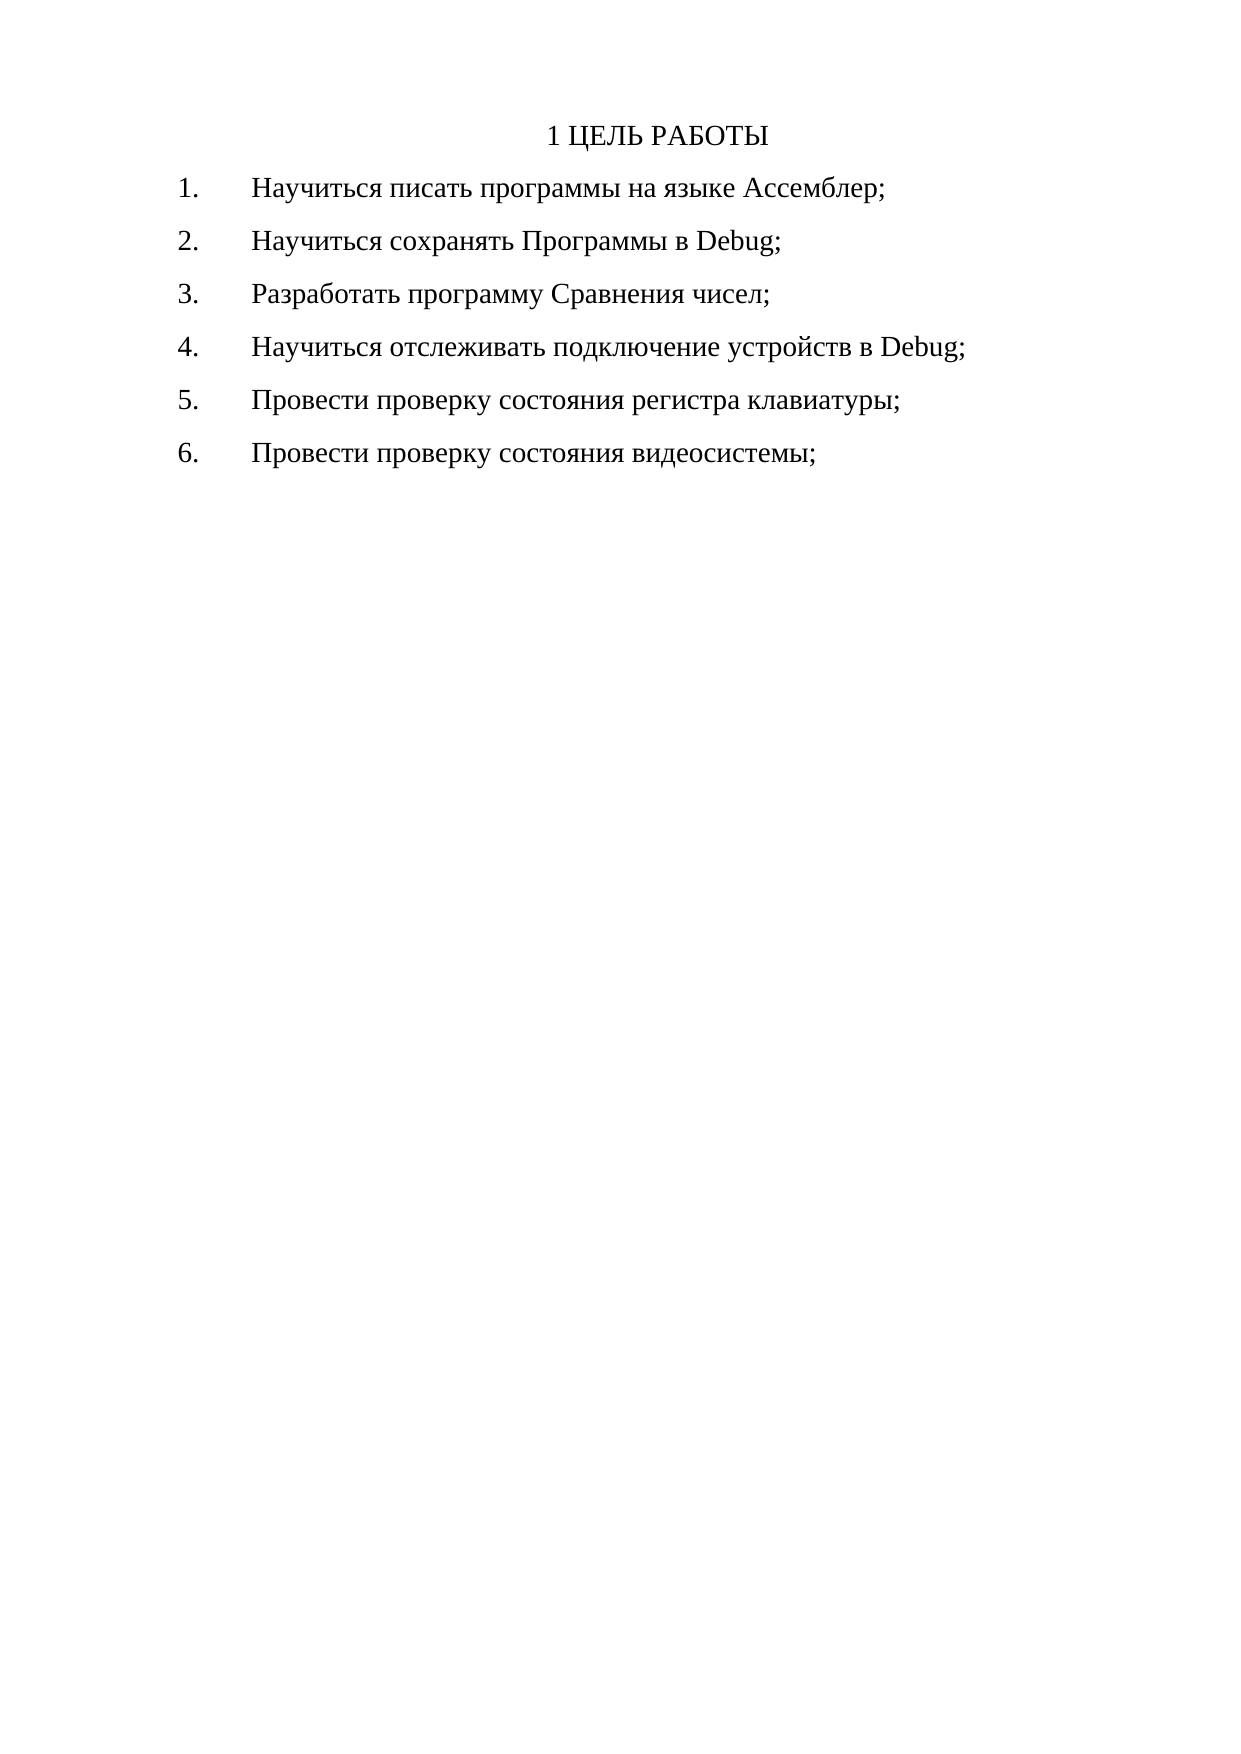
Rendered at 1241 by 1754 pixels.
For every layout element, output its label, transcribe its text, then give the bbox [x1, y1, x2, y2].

text 4. Научиться отслеживать подключение устройств в Debug; [177, 329, 1152, 363]
text 1 ЦЕЛЬ РАБОТЫ [546, 118, 1152, 152]
text 1. Научиться писать программы на языке Ассемблер; [177, 171, 1152, 204]
text 6. Провести проверку состояния видеосистемы; [177, 435, 1152, 468]
text 5. Провести проверку состояния регистра клавиатуры; [177, 382, 1152, 415]
text 2. Научиться сохранять Программы в Debug; [177, 223, 1152, 257]
text 3. Разработать программу Сравнения чисел; [177, 276, 1152, 310]
